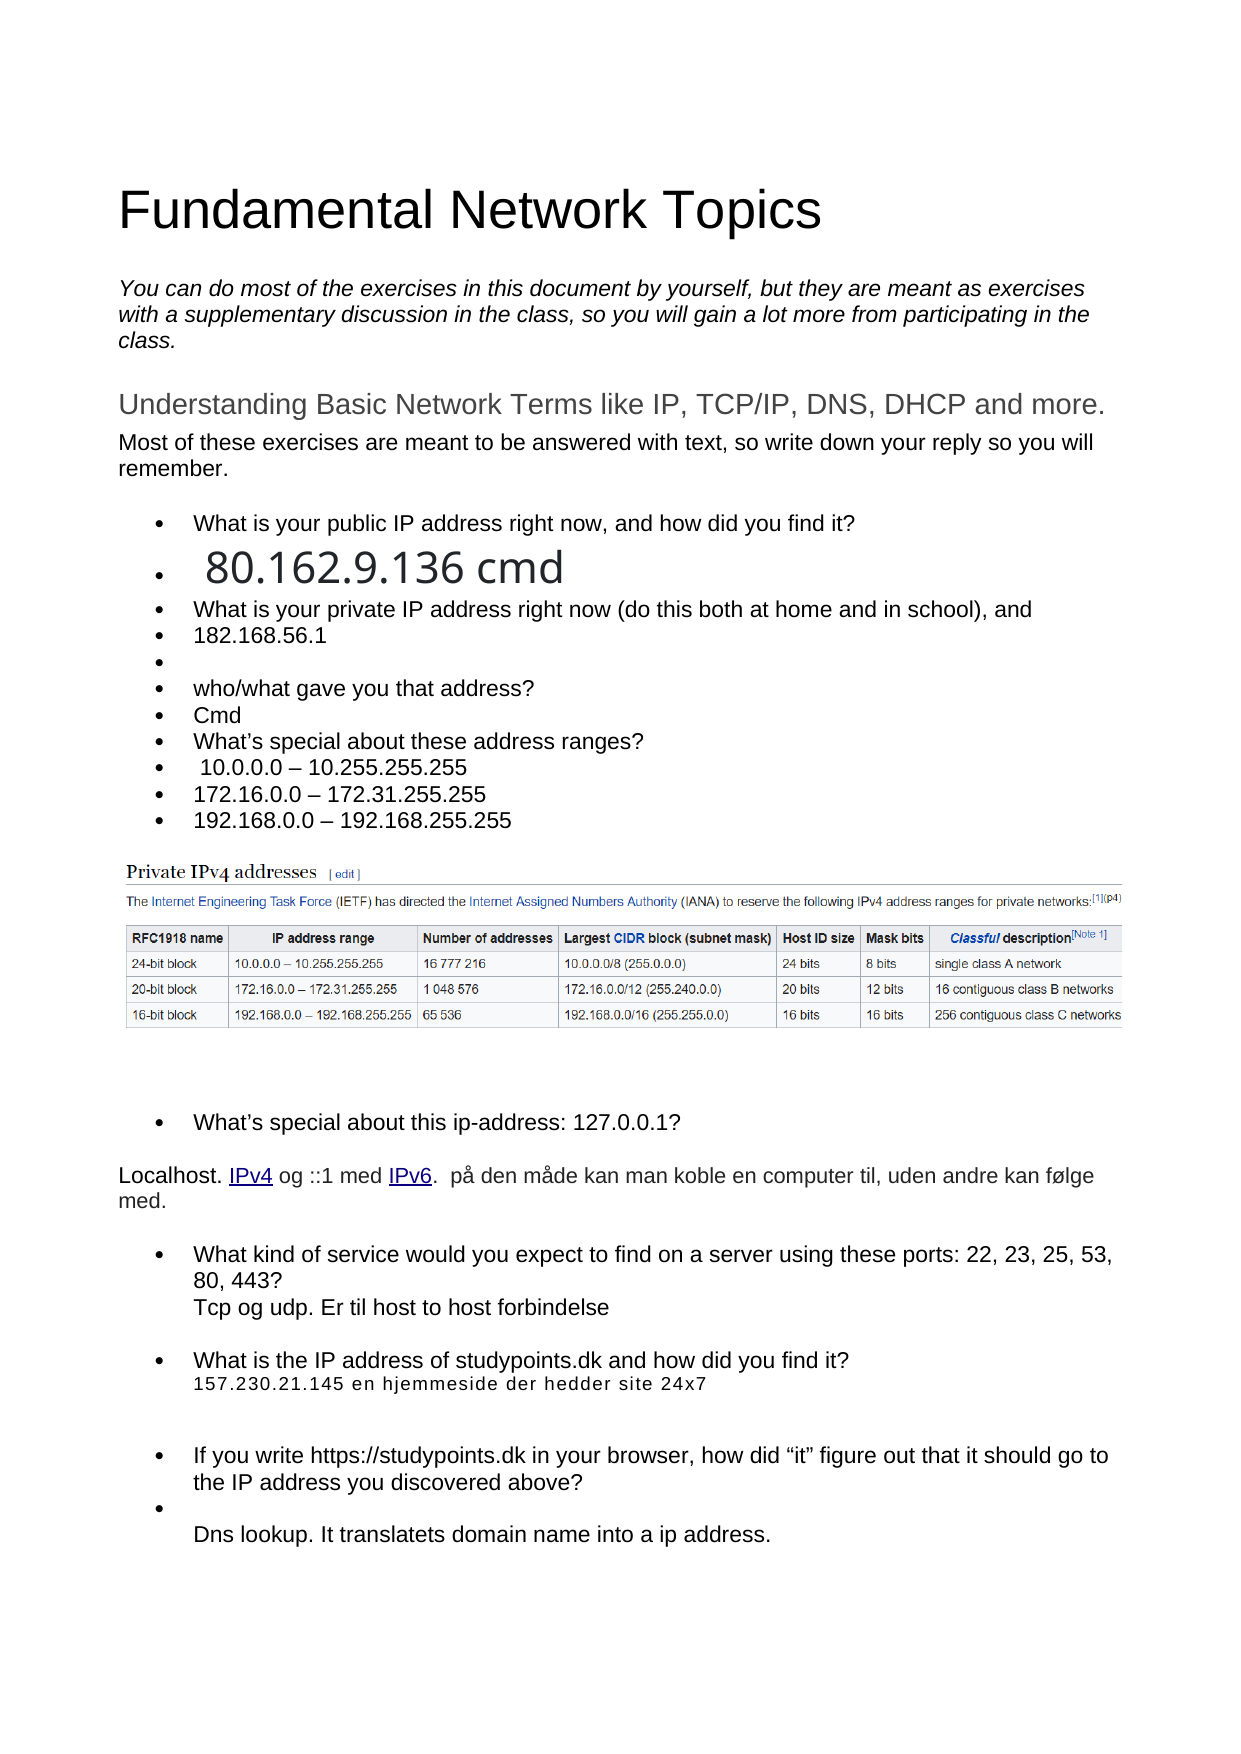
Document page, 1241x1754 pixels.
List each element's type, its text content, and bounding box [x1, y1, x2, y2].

list 192.168.0.0 – 192.168.255.255 [156, 807, 1122, 833]
list What kind of service would you expect to find on a server using these ports: 22, 23, 25, 53, 80, 443? [156, 1241, 1122, 1294]
list Cmd [156, 702, 1122, 728]
list 182.168.56.1 [156, 622, 1122, 649]
text Fundamental Network Topics [118, 177, 1122, 239]
text You can do most of the exercises in this document by yourself, but they are meant as exercises with a supplementary discussion in the class, so you will gain a lot more from participating in the class. [118, 274, 1122, 353]
text Most of these exercises are meant to be answered with text, so write down your reply so you will remember. [118, 429, 1122, 481]
text 157.230.21.145 en hjemmeside der hedder site 24x7 [193, 1373, 1122, 1394]
picture [118, 859, 1123, 1030]
list 172.16.0.0 – 172.31.255.255 [156, 781, 1122, 807]
list What is your private IP address right now (do this both at home and in school), and [156, 596, 1122, 622]
list who/what gave you that address? [156, 675, 1122, 702]
list What is the IP address of studypoints.dk and how did you find it? [156, 1347, 1122, 1373]
list 10.0.0.0 – 10.255.255.255 [156, 754, 1122, 781]
list What is your public IP address right now, and how did you find it? [156, 510, 1122, 537]
text Tcp og udp. Er til host to host forbindelse [193, 1294, 1122, 1320]
list What’s special about these address ranges? [156, 728, 1122, 754]
list What’s special about this ip-address: 127.0.0.1? [156, 1109, 1122, 1135]
text Dns lookup. It translatets domain name into a ip address. [193, 1521, 1122, 1548]
list If you write https://studypoints.dk in your browser, how did “it” figure out that it should go to the IP address you discovered above? [156, 1442, 1122, 1495]
list 80.162.9.136 cmd [156, 537, 1122, 596]
text Understanding Basic Network Terms like IP, TCP/IP, DNS, DHCP and more. [118, 387, 1122, 420]
text Localhost. IPv4 og ::1 med IPv6. på den måde kan man koble en computer til, uden andre kan følge med. [118, 1162, 1122, 1213]
